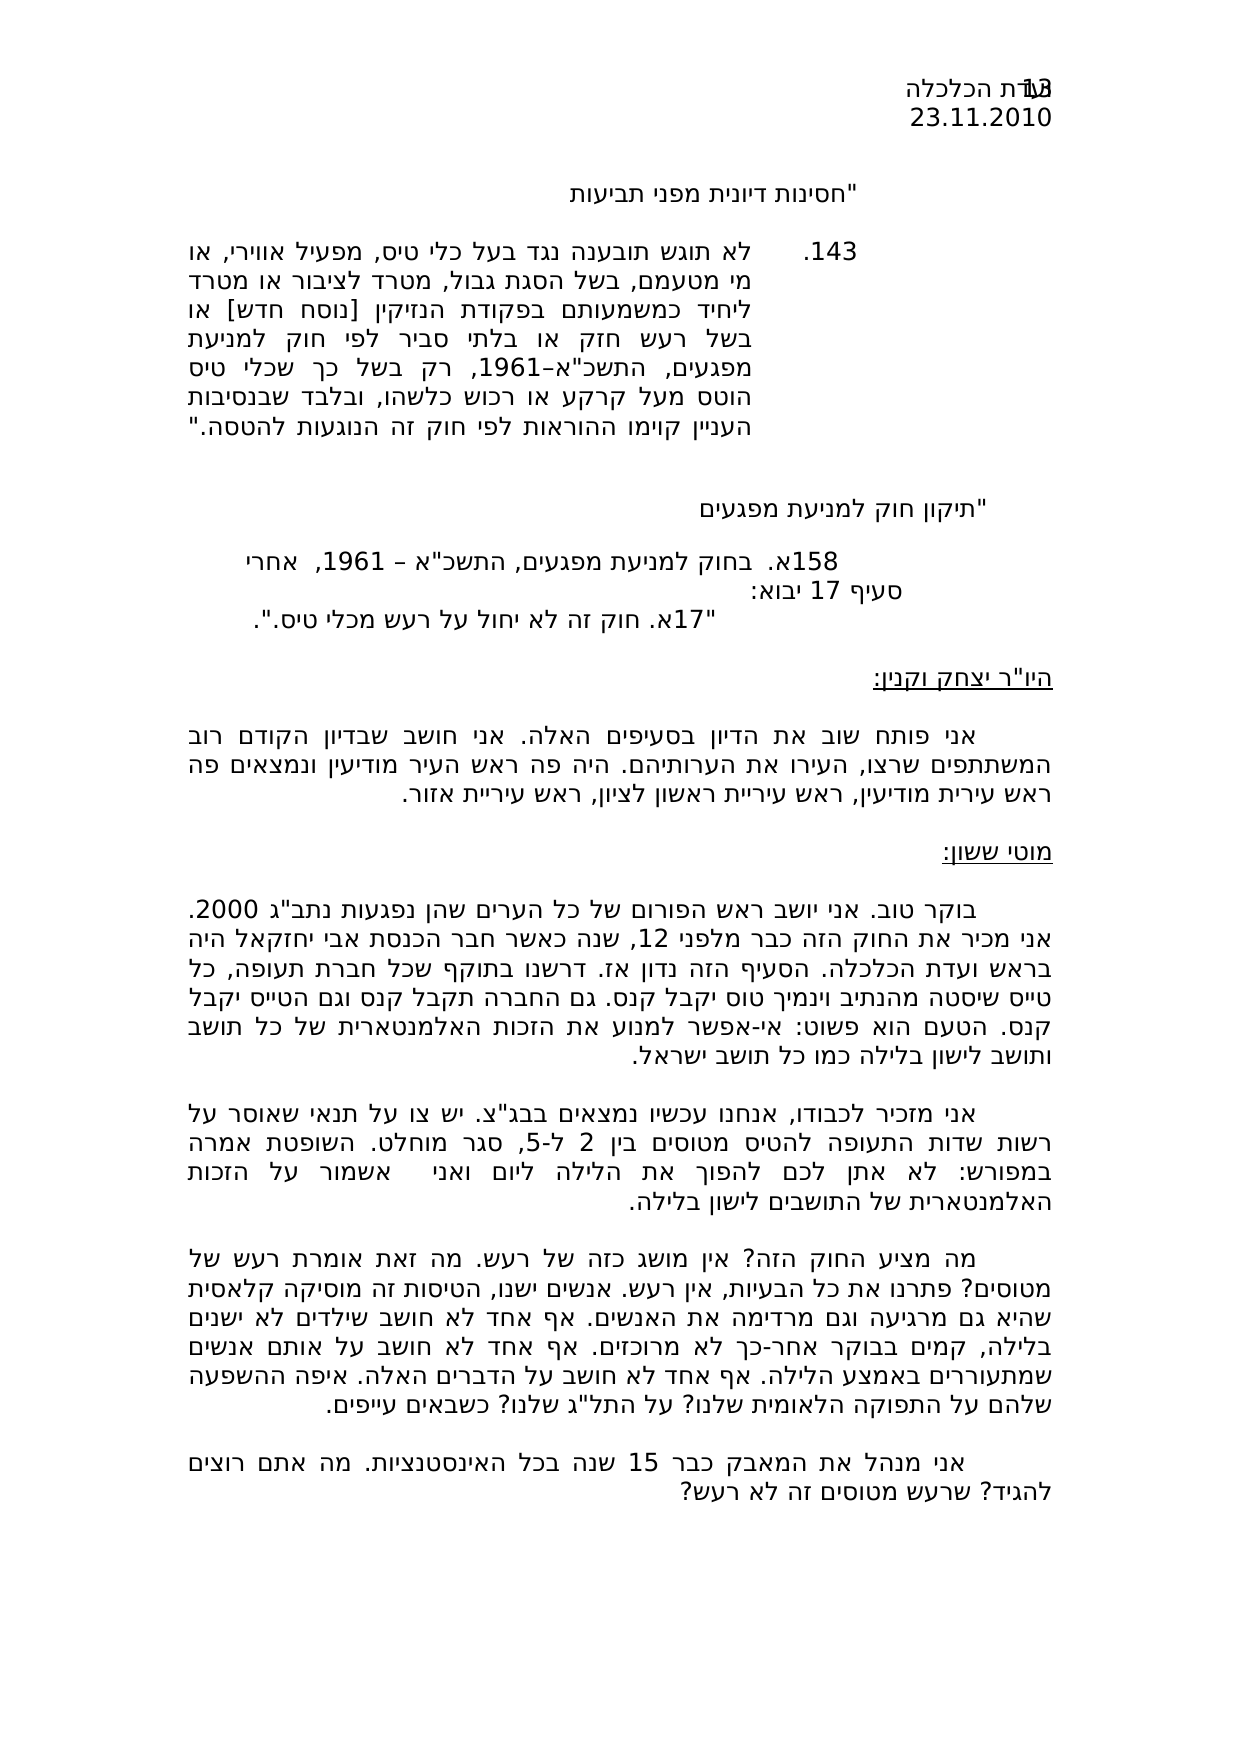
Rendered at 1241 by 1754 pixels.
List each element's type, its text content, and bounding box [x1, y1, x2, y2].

text אני מזכיר לכבודו, אנחנו עכשיו נמצאים בבג"צ. יש צו על תנאי שאוסר על רשות שדות התעופה להטיס מטוסים בין 2 ל-5, סגר מוחלט. השופטת אמרה במפורש: לא אתן לכם להפוך את הלילה ליום ואני אשמור על הזכות האלמנטארית של התושבים לישון בלילה. [187, 1099, 1053, 1216]
text אני פותח שוב את הדיון בסעיפים האלה. אני חושב שבדיון הקודם רוב המשתתפים שרצו, העירו את הערותיהם. היה פה ראש העיר מודיעין ונמצאים פה ראש עירית מודיעין, ראש עיריית ראשון לציון, ראש עיריית אזור. [187, 721, 1053, 809]
text היו"ר יצחק וקנין: [187, 663, 1053, 692]
text בוקר טוב. אני יושב ראש הפורום של כל הערים שהן נפגעות נתב"ג 2000. אני מכיר את החוק הזה כבר מלפני 12, שנה כאשר חבר הכנסת אבי יחזקאל היה בראש ועדת הכלכלה. הסעיף הזה נדון אז. דרשנו בתוקף שכל חברת תעופה, כל טייס שיסטה מהנתיב וינמיך טוס יקבל קנס. גם החברה תקבל קנס וגם הטייס יקבל קנס. הטעם הוא פשוט: אי-אפשר למנוע את הזכות האלמנטארית של כל תושב ותושב לישון בלילה כמו כל תושב ישראל. [187, 895, 1053, 1070]
text "חסינות דיונית מפני תביעות [187, 179, 1053, 208]
text מוטי ששון: [187, 837, 1053, 867]
subtitle "תיקון חוק למניעת מפגעים [193, 494, 1053, 547]
text 158א. בחוק למניעת מפגעים, התשכ"א – 1961, אחרי סעיף 17 יבוא: [193, 547, 903, 605]
text מה מציע החוק הזה? אין מושג כזה של רעש. מה זאת אומרת רעש של מטוסים? פתרנו את כל הבעיות, אין רעש. אנשים ישנו, הטיסות זה מוסיקה קלאסית שהיא גם מרגיעה וגם מרדימה את האנשים. אף אחד לא חושב שילדים לא ישנים בלילה, קמים בבוקר אחר-כך לא מרוכזים. אף אחד לא חושב על אותם אנשים שמתעוררים באמצע הלילה. אף אחד לא חושב על הדברים האלה. איפה ההשפעה שלהם על התפוקה הלאומית שלנו? על התל"ג שלנו? כשבאים עייפים. [187, 1244, 1053, 1419]
text אני מנהל את המאבק כבר 15 שנה בכל האינסטנציות. מה אתם רוצים להגיד? שרעש מטוסים זה לא רעש? [187, 1448, 1053, 1507]
text 143. לא תוגש תובענה נגד בעל כלי טיס, מפעיל אווירי, או מי מטעמם, בשל הסגת גבול, מטרד לציבור או מטרד ליחיד כמשמעותם בפקודת הנזיקין [נוסח חדש]‏ או בשל רעש חזק או בלתי סביר לפי חוק למניעת מפגעים, התשכ"א–1961‏, רק בשל כך שכלי טיס הוטס מעל קרקע או רכוש כלשהו, ובלבד שבנסיבות העניין קוימו ההוראות לפי חוק זה הנוגעות להטסה." [187, 237, 1053, 494]
text "17א. חוק זה לא יחול על רעש מכלי טיס.". [187, 605, 903, 634]
